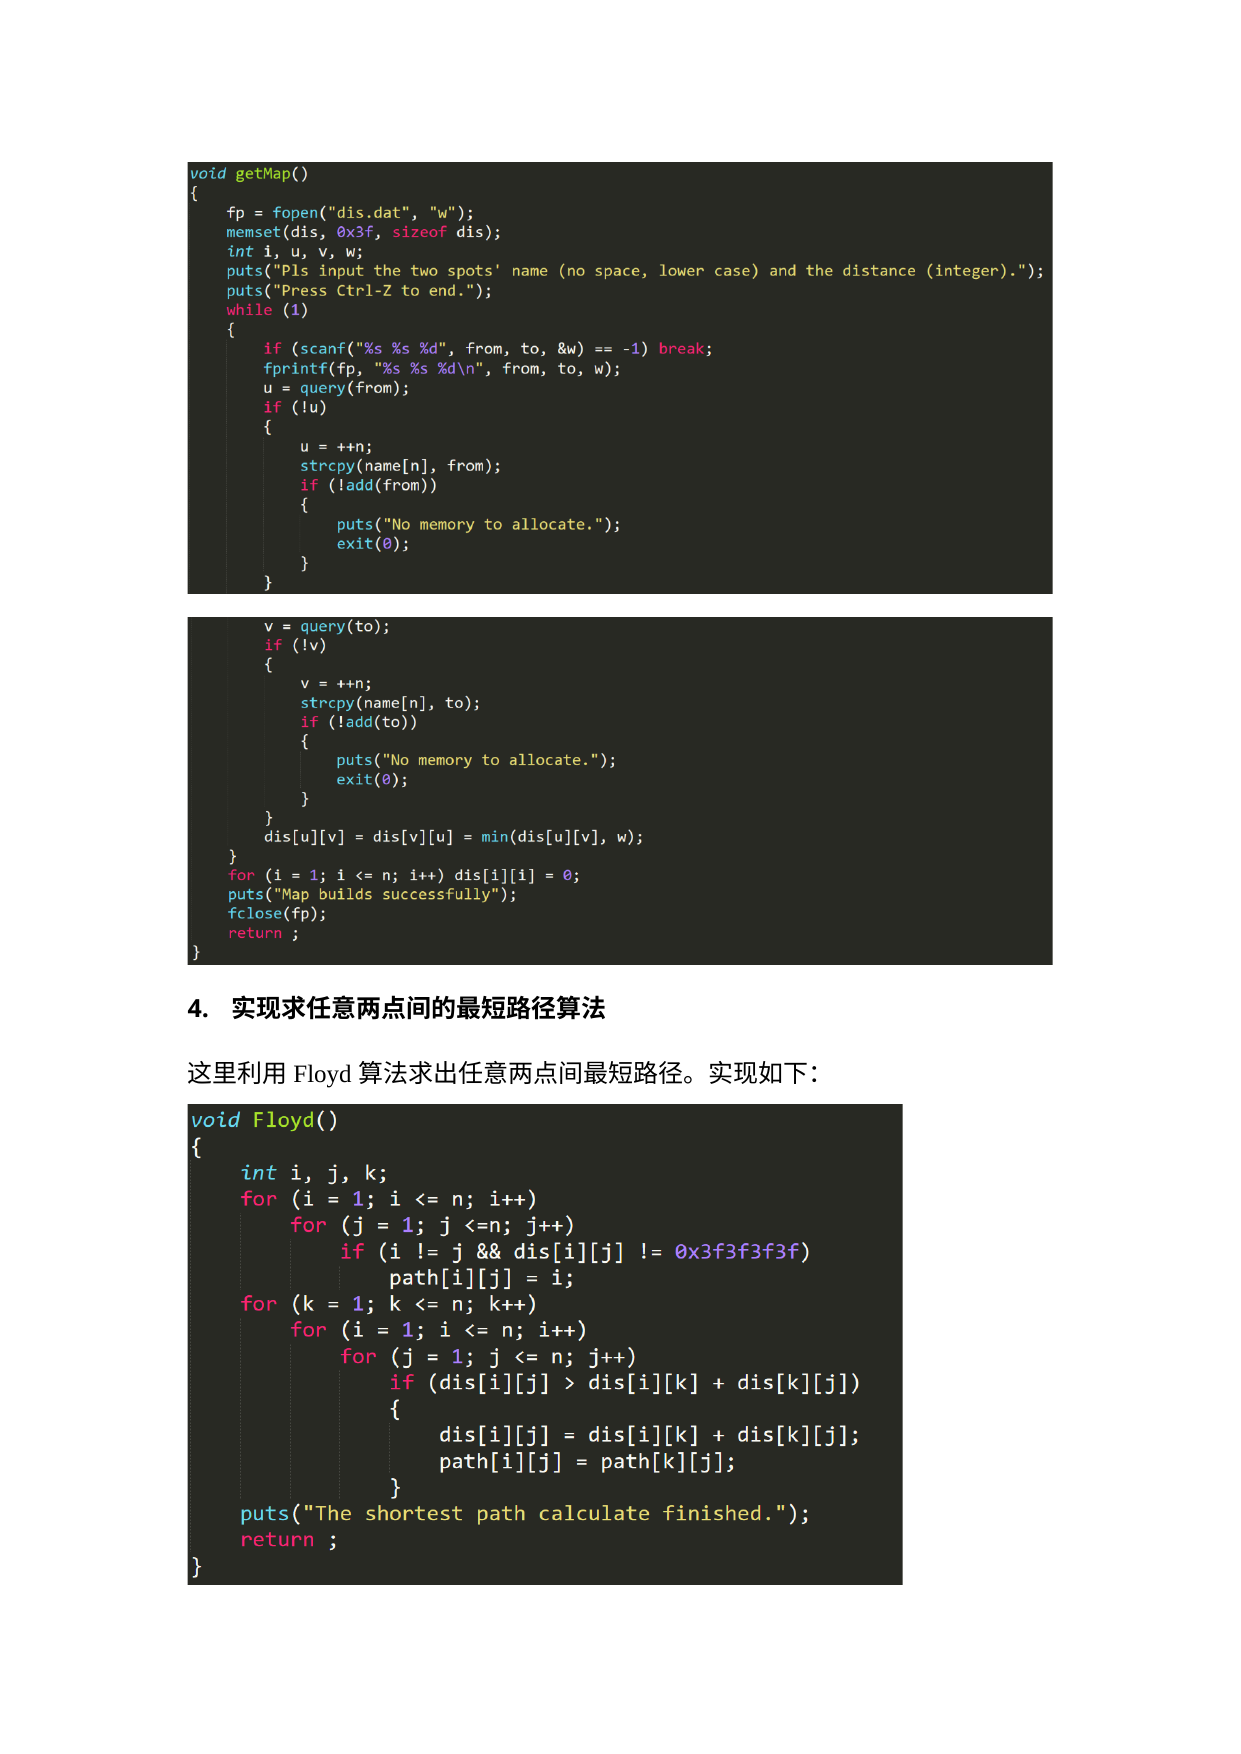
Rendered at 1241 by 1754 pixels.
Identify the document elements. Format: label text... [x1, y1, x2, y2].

text 这里利用 Floyd 算法求出任意两点间最短路径。实现如下： [187, 1039, 1053, 1104]
picture [187, 1104, 903, 1585]
picture [187, 162, 1053, 594]
list 实现求任意两点间的最短路径算法 [187, 974, 1053, 1039]
picture [187, 617, 1053, 965]
